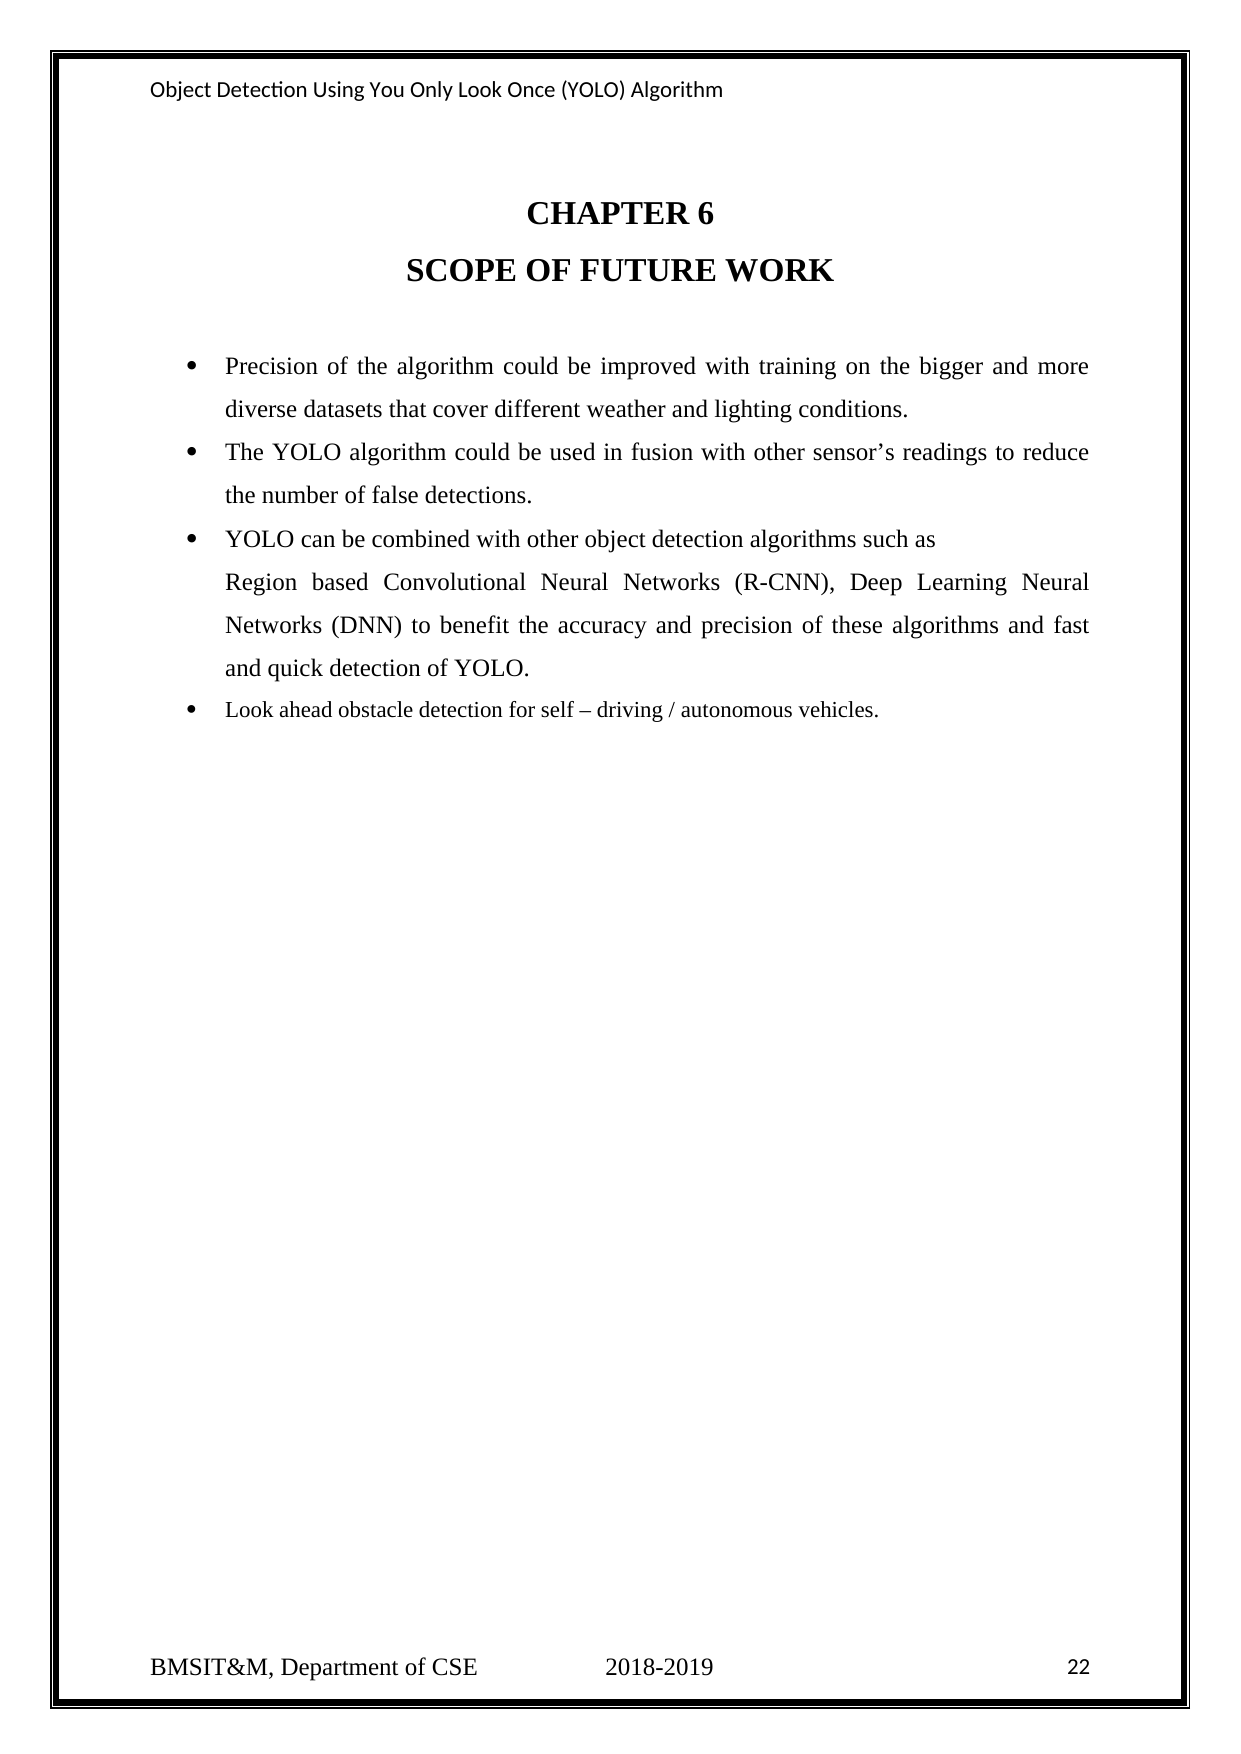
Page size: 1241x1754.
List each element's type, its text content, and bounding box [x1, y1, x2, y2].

list The YOLO algorithm could be used in fusion with other sensor’s readings to reduce the number of false detections. [187, 437, 1090, 509]
text SCOPE OF FUTURE WORK [150, 251, 1090, 289]
list Precision of the algorithm could be improved with training on the bigger and more diverse datasets that cover different weather and lighting conditions. [187, 351, 1090, 423]
text CHAPTER 6 [150, 193, 1090, 231]
list YOLO can be combined with other object detection algorithms such as [187, 524, 1090, 552]
list Region based Convolutional Neural Networks (R-CNN), Deep Learning Neural Networks (DNN) to benefit the accuracy and precision of these algorithms and fast and quick detection of YOLO. [225, 567, 1090, 682]
list Look ahead obstacle detection for self – driving / autonomous vehicles. [187, 696, 1090, 723]
